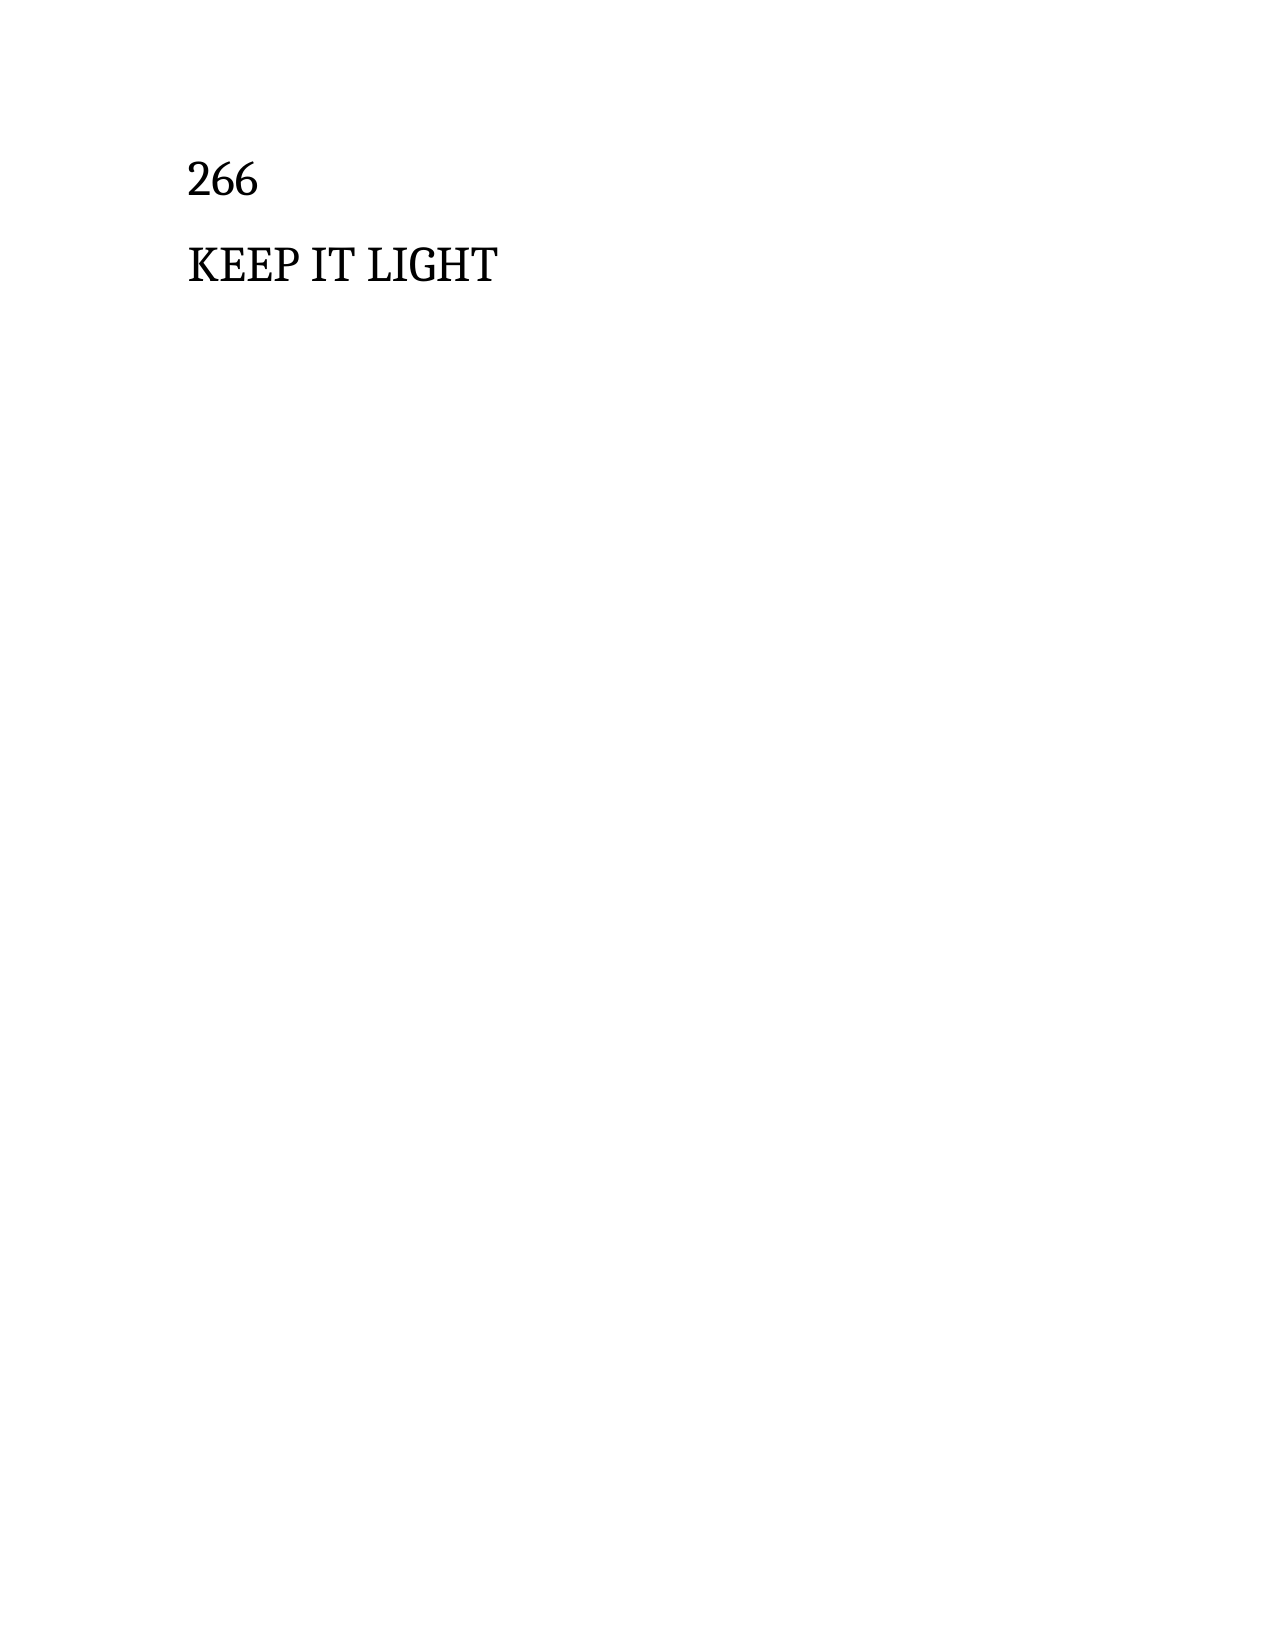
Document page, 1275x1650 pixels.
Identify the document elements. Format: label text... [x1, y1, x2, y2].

text KEEP IT LIGHT [187, 237, 1087, 294]
text 266 [187, 150, 1087, 207]
